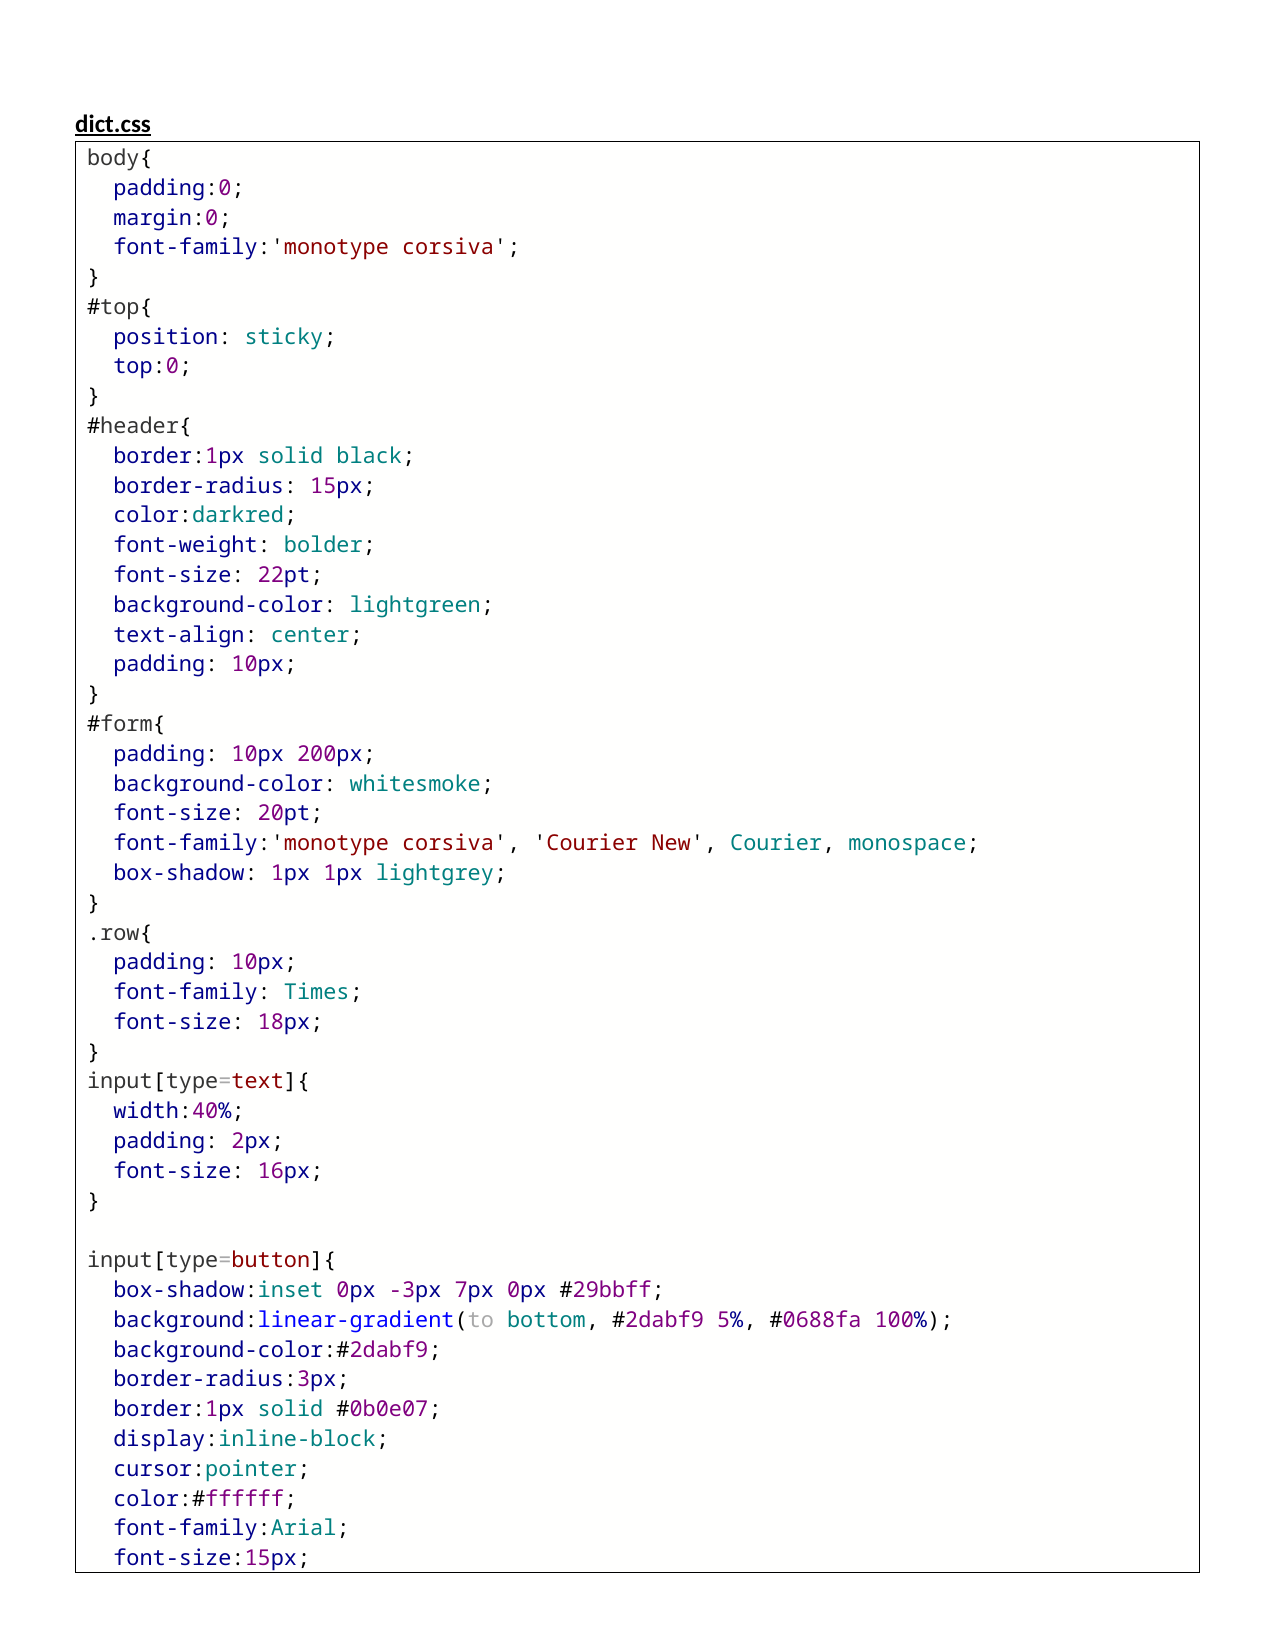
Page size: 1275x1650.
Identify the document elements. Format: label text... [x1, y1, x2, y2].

text dict.css [75, 108, 1200, 138]
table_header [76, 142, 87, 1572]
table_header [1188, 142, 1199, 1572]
